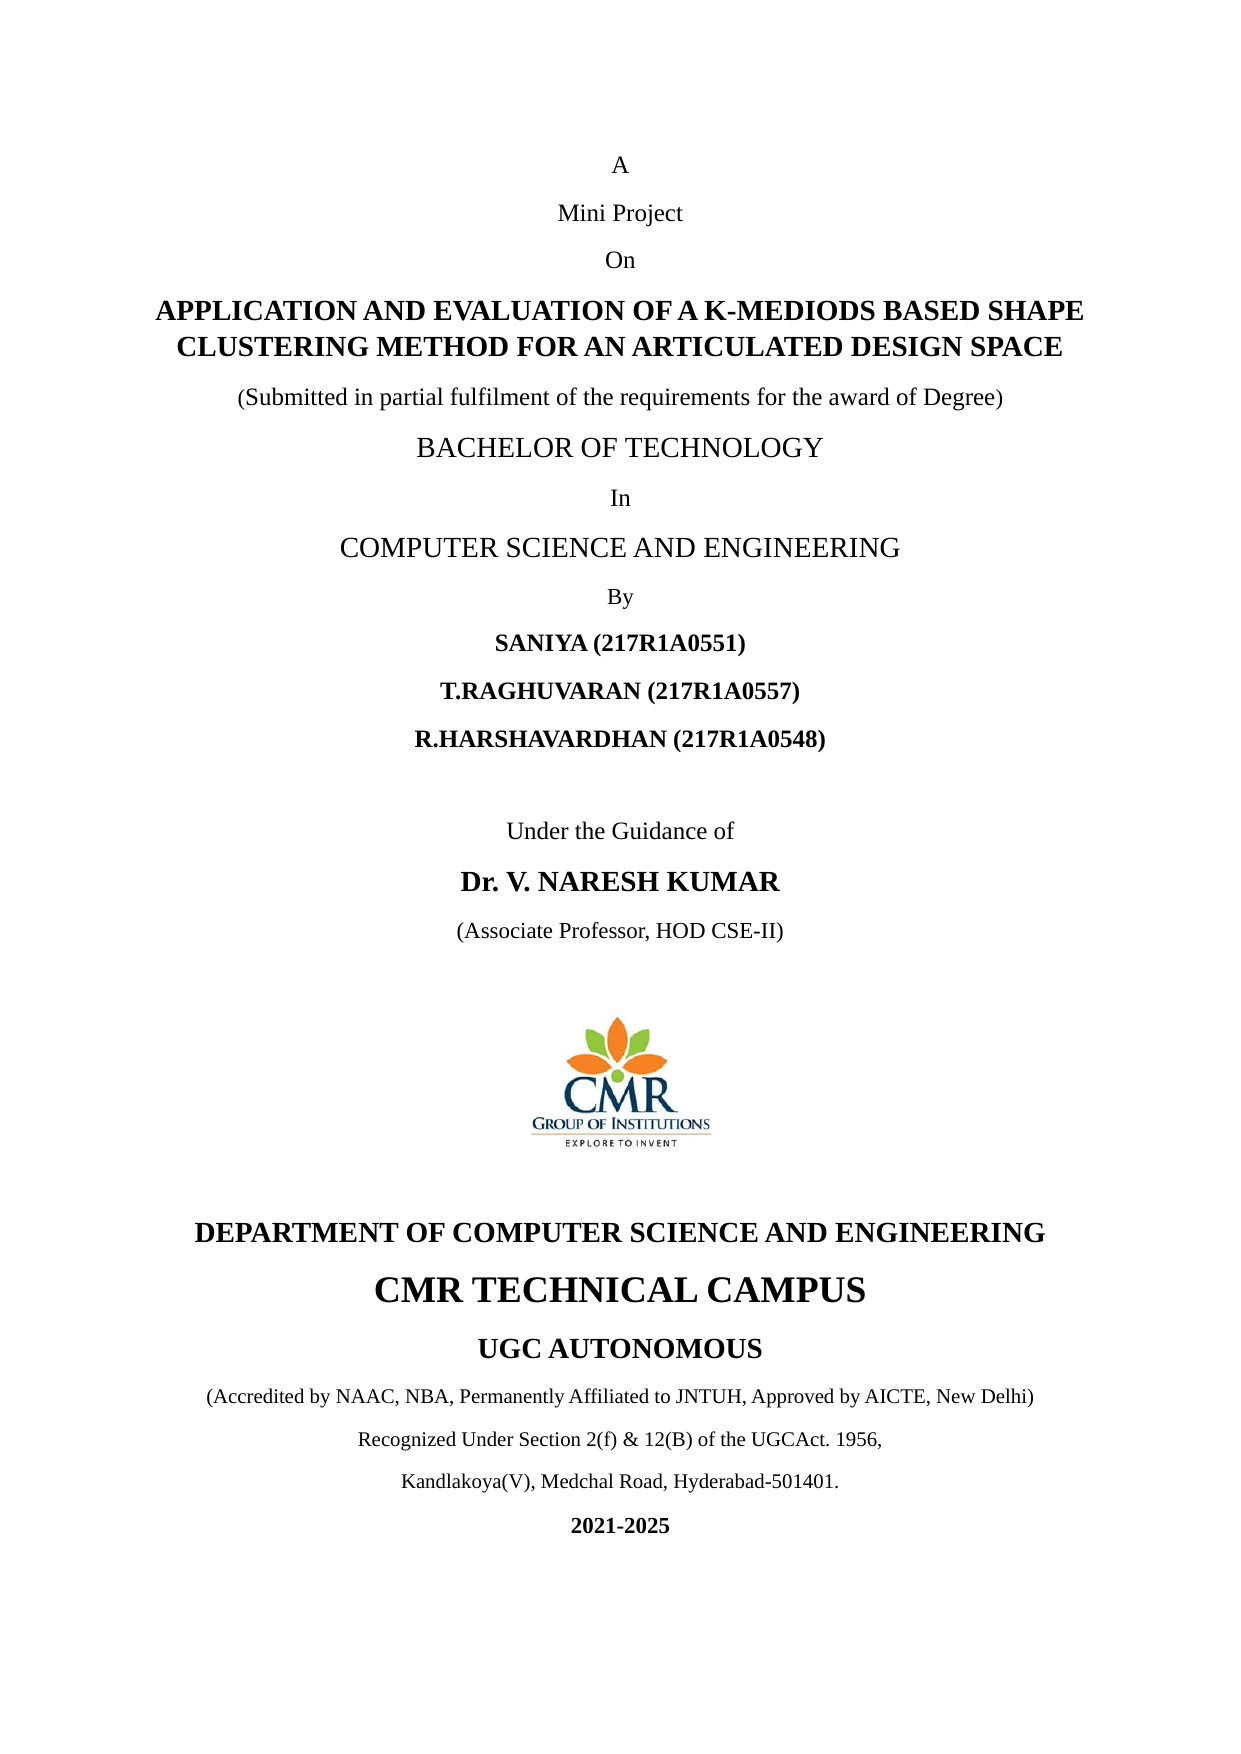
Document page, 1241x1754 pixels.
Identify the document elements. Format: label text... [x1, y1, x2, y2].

text (Associate Professor, HOD CSE-II) [150, 917, 1090, 943]
text On [150, 245, 1090, 274]
text COMPUTER SCIENCE AND ENGINEERING [150, 530, 1090, 564]
text (Accredited by NAAC, NBA, Permanently Affiliated to JNTUH, Approved by AICTE, New Delhi) [150, 1384, 1090, 1408]
text T.RAGHUVARAN (217R1A0557) [150, 676, 1090, 705]
text DEPARTMENT OF COMPUTER SCIENCE AND ENGINEERING [150, 1215, 1090, 1248]
text Dr. V. NARESH KUMAR [150, 864, 1090, 898]
text In [150, 483, 1090, 511]
text APPLICATION AND EVALUATION OF A K-MEDIODS BASED SHAPE CLUSTERING METHOD FOR AN ARTICULATED DESIGN SPACE [150, 293, 1090, 363]
text BACHELOR OF TECHNOLOGY [150, 430, 1090, 463]
text Mini Project [150, 198, 1090, 226]
text Recognized Under Section 2(f) & 12(B) of the UGCAct. 1956, [150, 1426, 1090, 1451]
text Under the Guidance of [150, 816, 1090, 845]
text A [150, 150, 1090, 179]
text CMR TECHNICAL CAMPUS [150, 1268, 1090, 1311]
text UGC AUTONOMOUS [150, 1331, 1090, 1364]
text R.HARSHAVARDHAN (217R1A0548) [150, 724, 1090, 752]
picture [445, 962, 795, 1197]
text 2021-2025 [150, 1512, 1090, 1538]
text (Submitted in partial fulfilment of the requirements for the award of Degree) [150, 382, 1090, 411]
text Kandlakoya(V), Medchal Road, Hyderabad-501401. [150, 1469, 1090, 1493]
text SANIYA (217R1A0551) [150, 628, 1090, 657]
text By [150, 583, 1090, 609]
